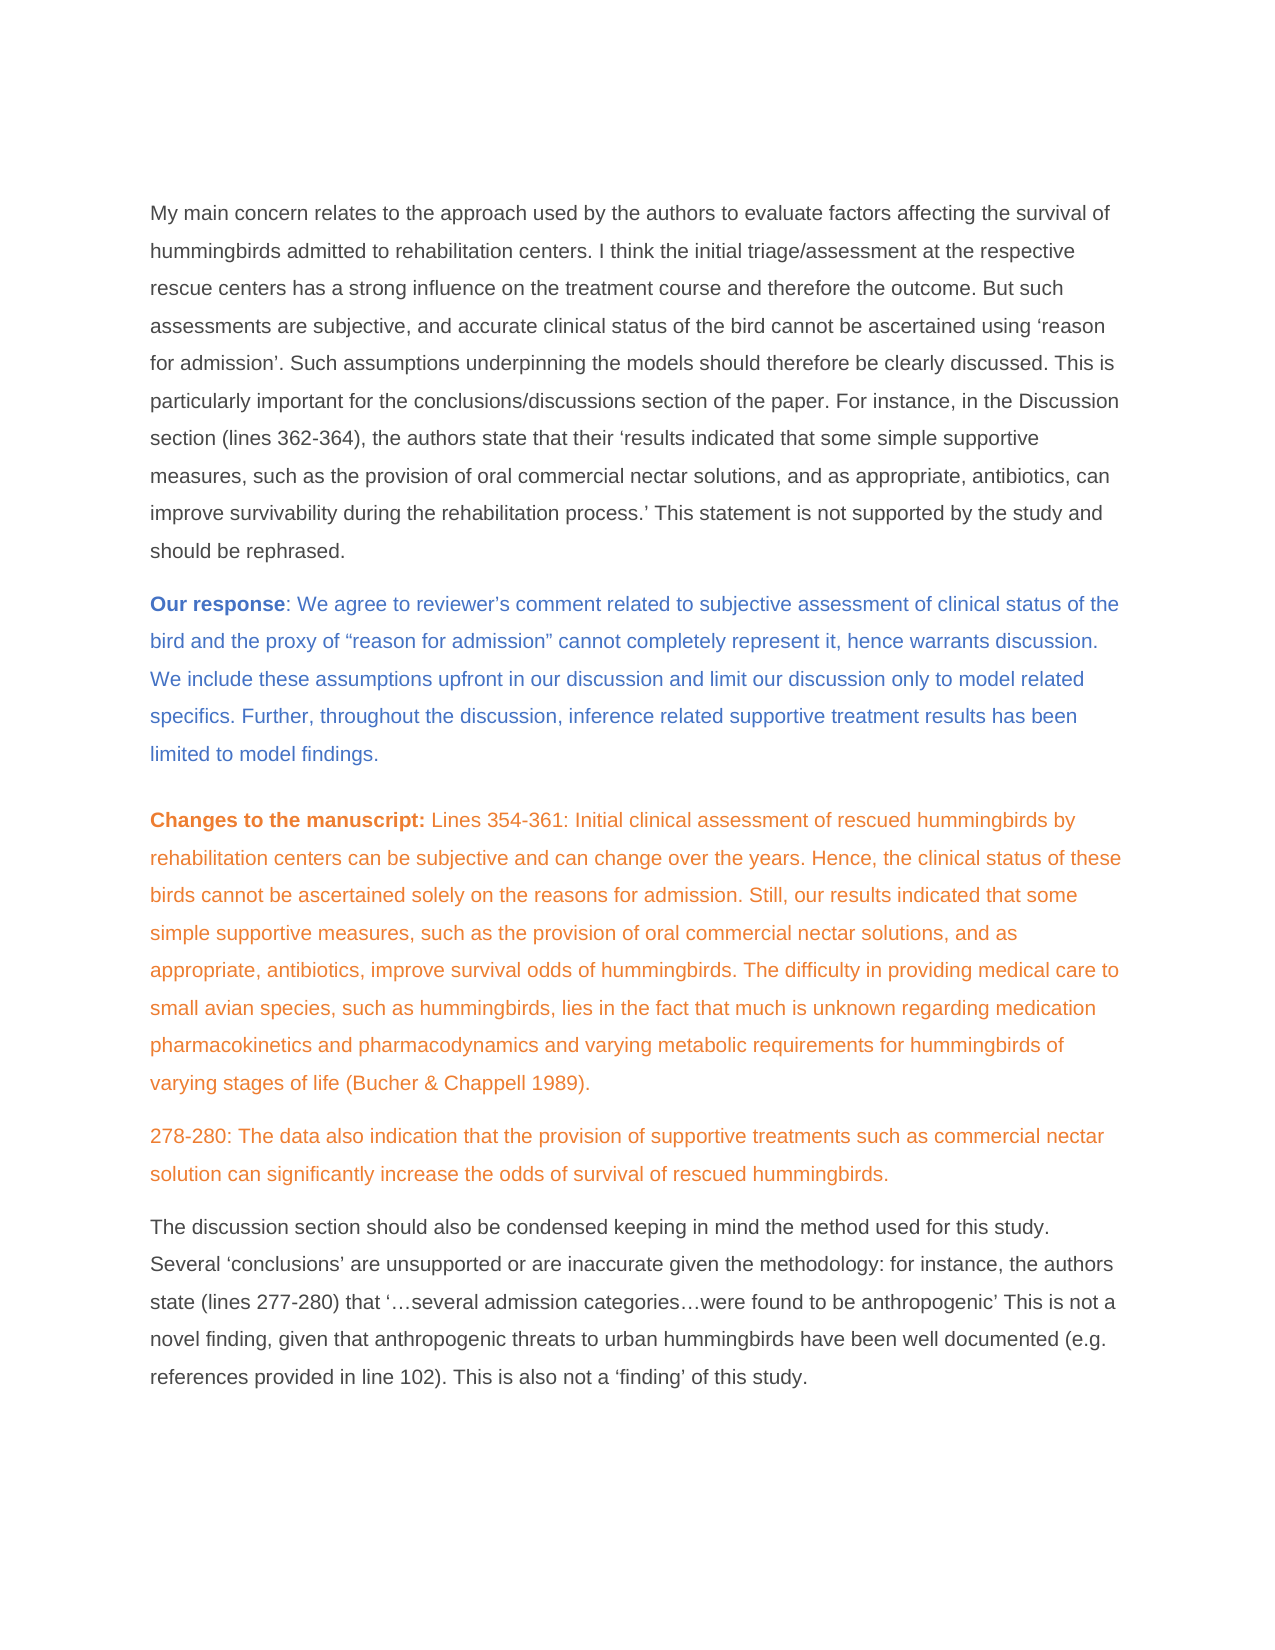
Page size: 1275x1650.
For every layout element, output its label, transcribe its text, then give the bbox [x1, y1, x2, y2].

text The discussion section should also be condensed keeping in mind the method used for this study. Several ‘conclusions’ are unsupported or are inaccurate given the methodology: for instance, the authors state (lines 277-280) that ‘…several admission categories…were found to be anthropogenic’ This is not a novel finding, given that anthropogenic threats to urban hummingbirds have been well documented (e.g. references provided in line 102). This is also not a ‘finding’ of this study. [150, 1201, 1125, 1388]
text Changes to the manuscript: Lines 354-361: Initial clinical assessment of rescued hummingbirds by rehabilitation centers can be subjective and can change over the years. Hence, the clinical status of these birds cannot be ascertained solely on the reasons for admission. Still, our results indicated that some simple supportive measures, such as the provision of oral commercial nectar solutions, and as appropriate, antibiotics, improve survival odds of hummingbirds. The difficulty in providing medical care to small avian species, such as hummingbirds, lies in the fact that much is unknown regarding medication pharmacokinetics and pharmacodynamics and varying metabolic requirements for hummingbirds of varying stages of life (Bucher & Chappell 1989). [150, 795, 1125, 1095]
text Our response: We agree to reviewer’s comment related to subjective assessment of clinical status of the bird and the proxy of “reason for admission” cannot completely represent it, hence warrants discussion. We include these assumptions upfront in our discussion and limit our discussion only to model related specifics. Further, throughout the discussion, inference related supportive treatment results has been limited to model findings. [150, 578, 1125, 766]
text My main concern relates to the approach used by the authors to evaluate factors affecting the survival of hummingbirds admitted to rehabilitation centers. I think the initial triage/assessment at the respective rescue centers has a strong influence on the treatment course and therefore the outcome. But such assessments are subjective, and accurate clinical status of the bird cannot be ascertained using ‘reason for admission’. Such assumptions underpinning the models should therefore be clearly discussed. This is particularly important for the conclusions/discussions section of the paper. For instance, in the Discussion section (lines 362-364), the authors state that their ‘results indicated that some simple supportive measures, such as the provision of oral commercial nectar solutions, and as appropriate, antibiotics, can improve survivability during the rehabilitation process.’ This statement is not supported by the study and should be rephrased. [150, 150, 1125, 562]
text 278-280: The data also indication that the provision of supportive treatments such as commercial nectar solution can significantly increase the odds of survival of rescued hummingbirds. [150, 1110, 1125, 1185]
